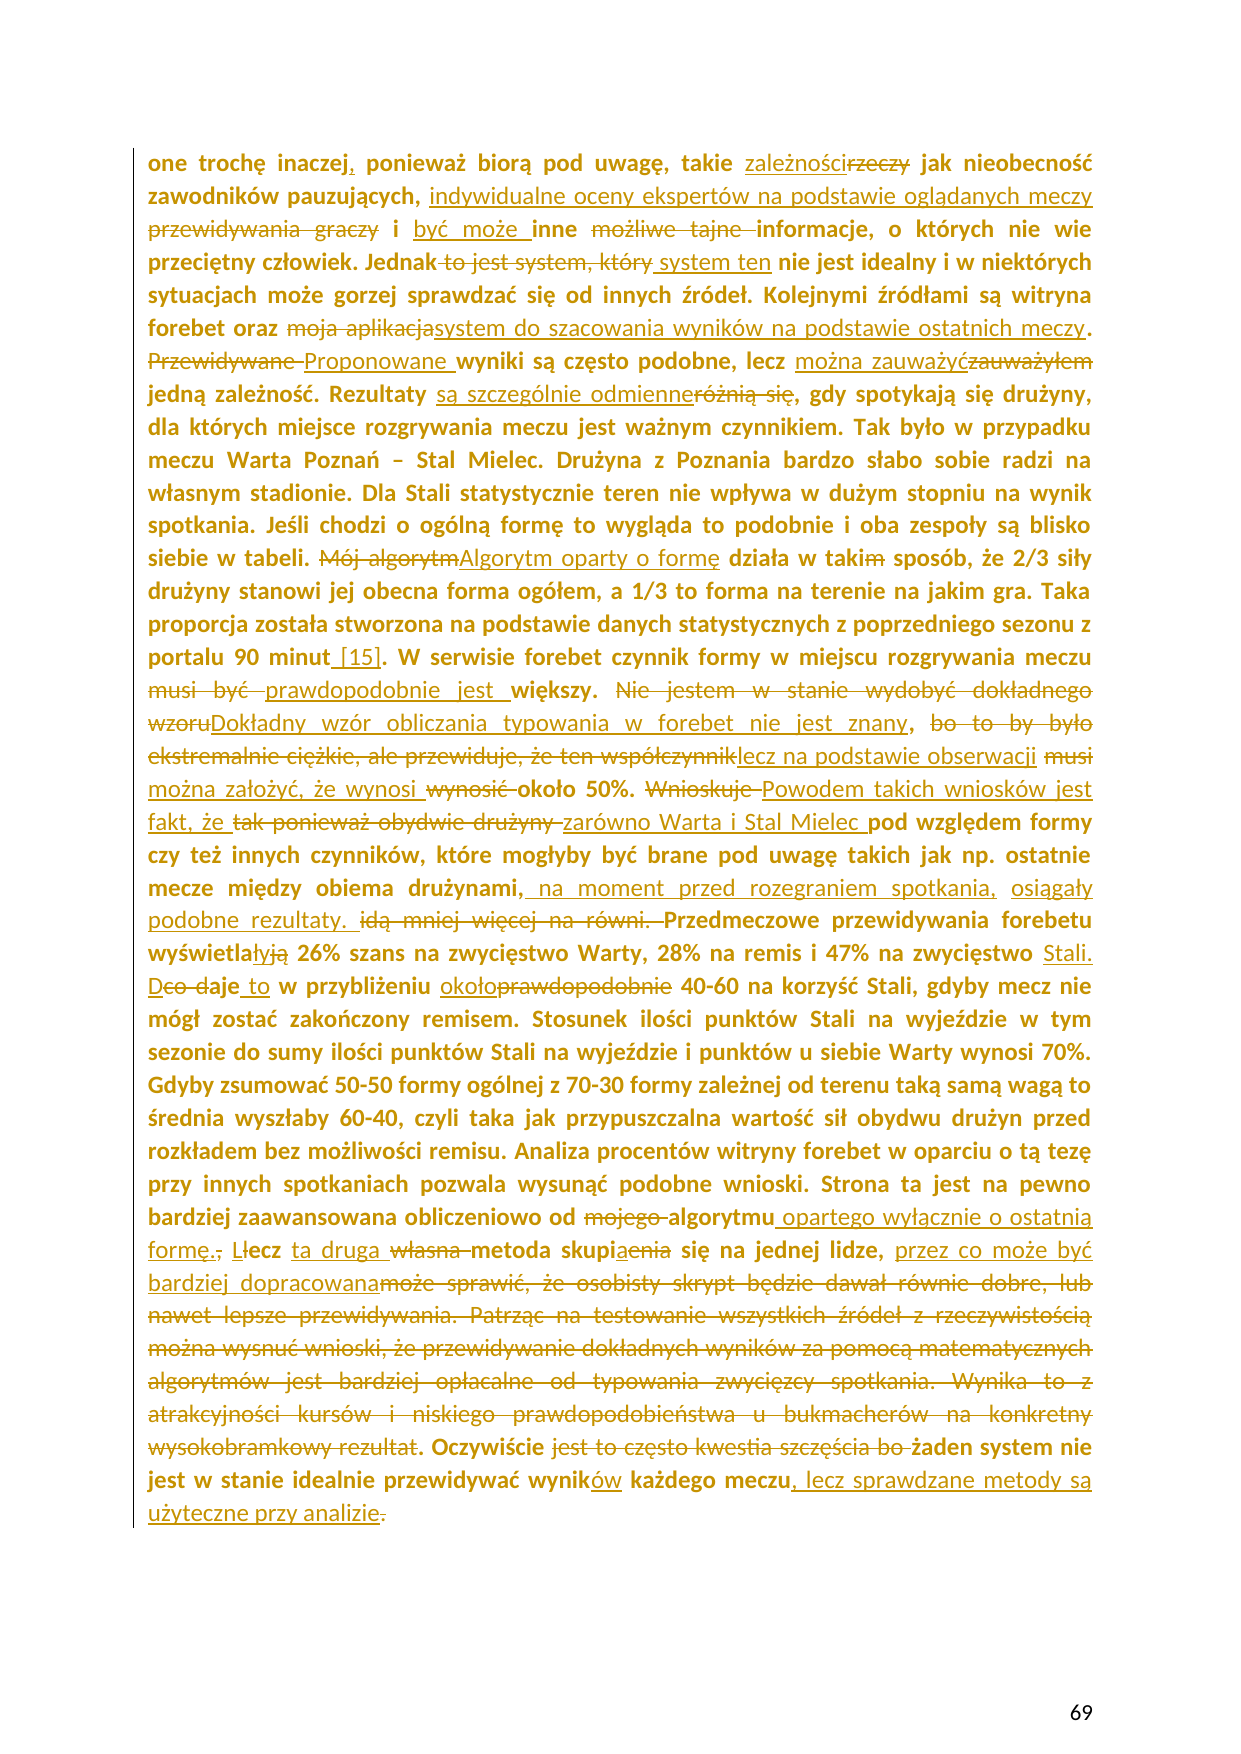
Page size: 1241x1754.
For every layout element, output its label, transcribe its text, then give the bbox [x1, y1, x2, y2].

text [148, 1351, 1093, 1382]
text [148, 148, 1093, 1349]
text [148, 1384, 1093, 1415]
